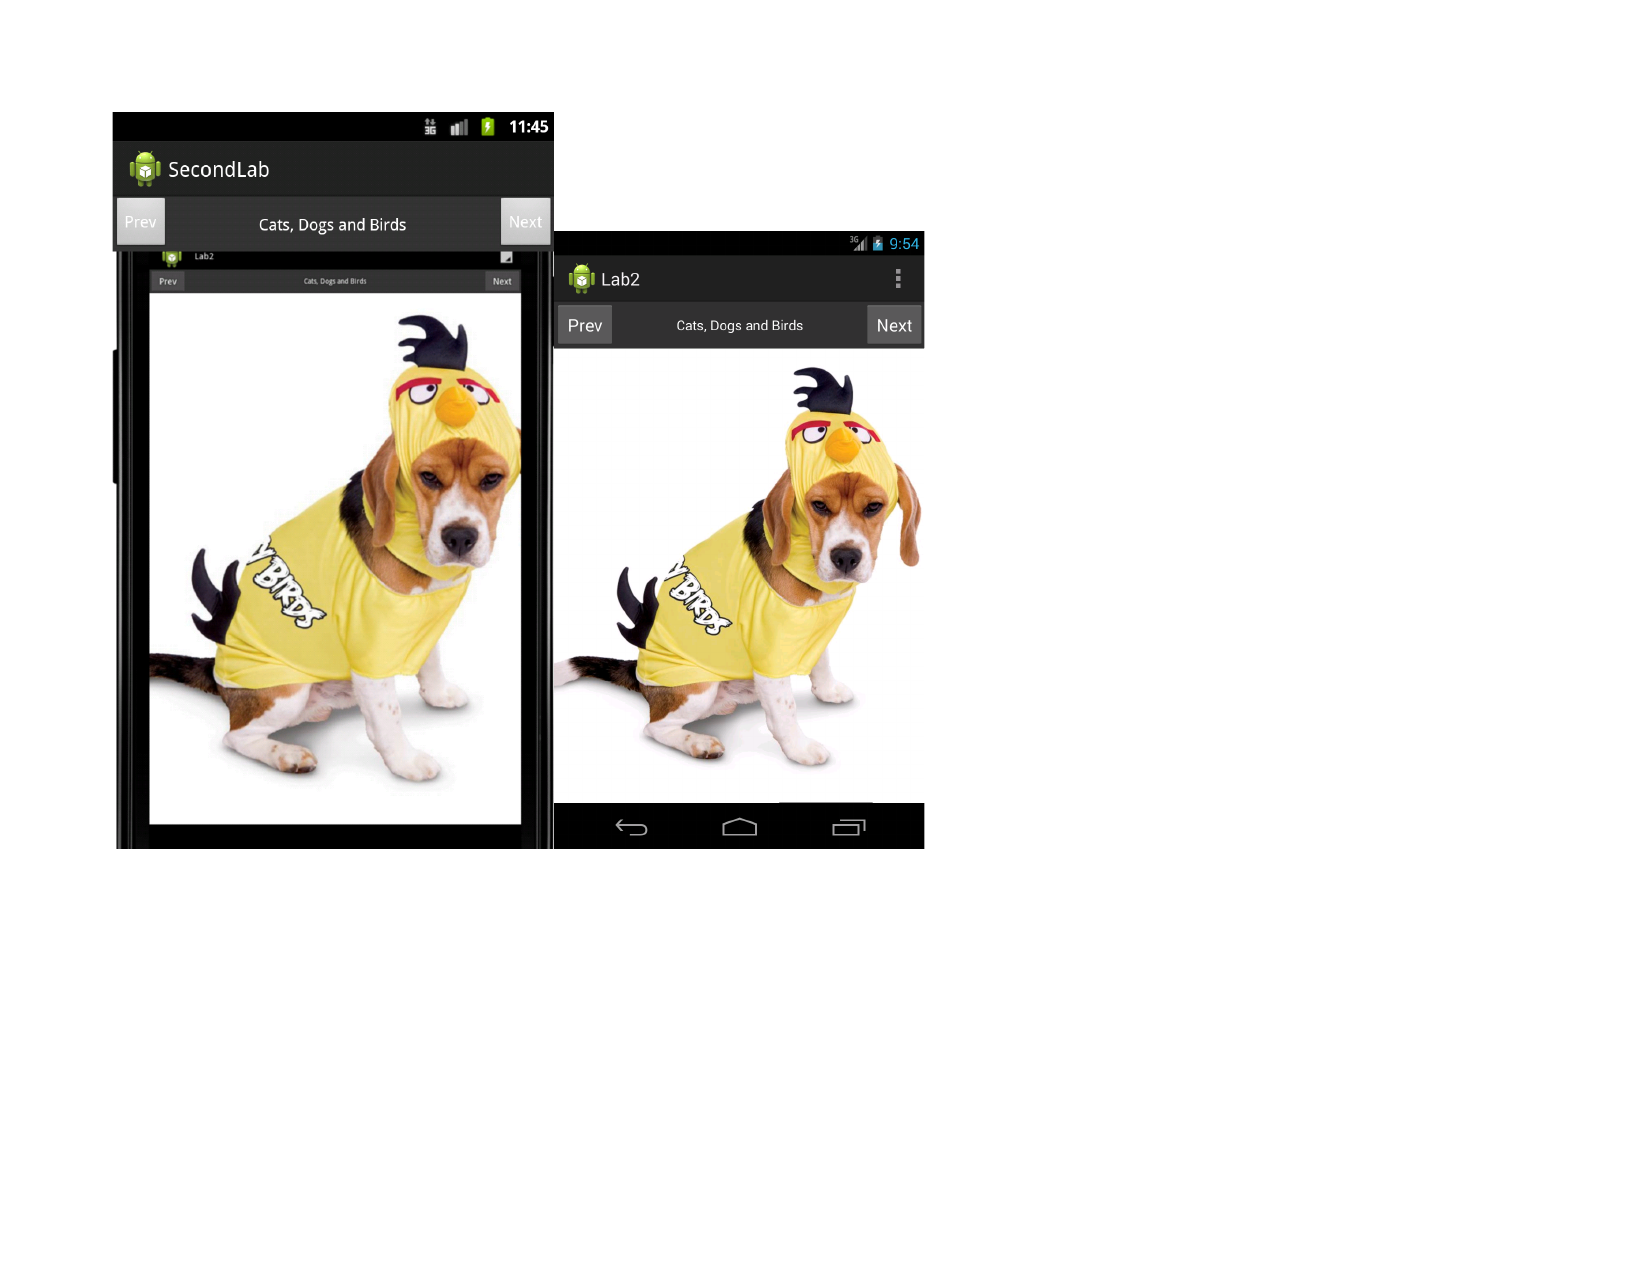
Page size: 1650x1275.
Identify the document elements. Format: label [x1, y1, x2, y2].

picture [112, 112, 925, 849]
